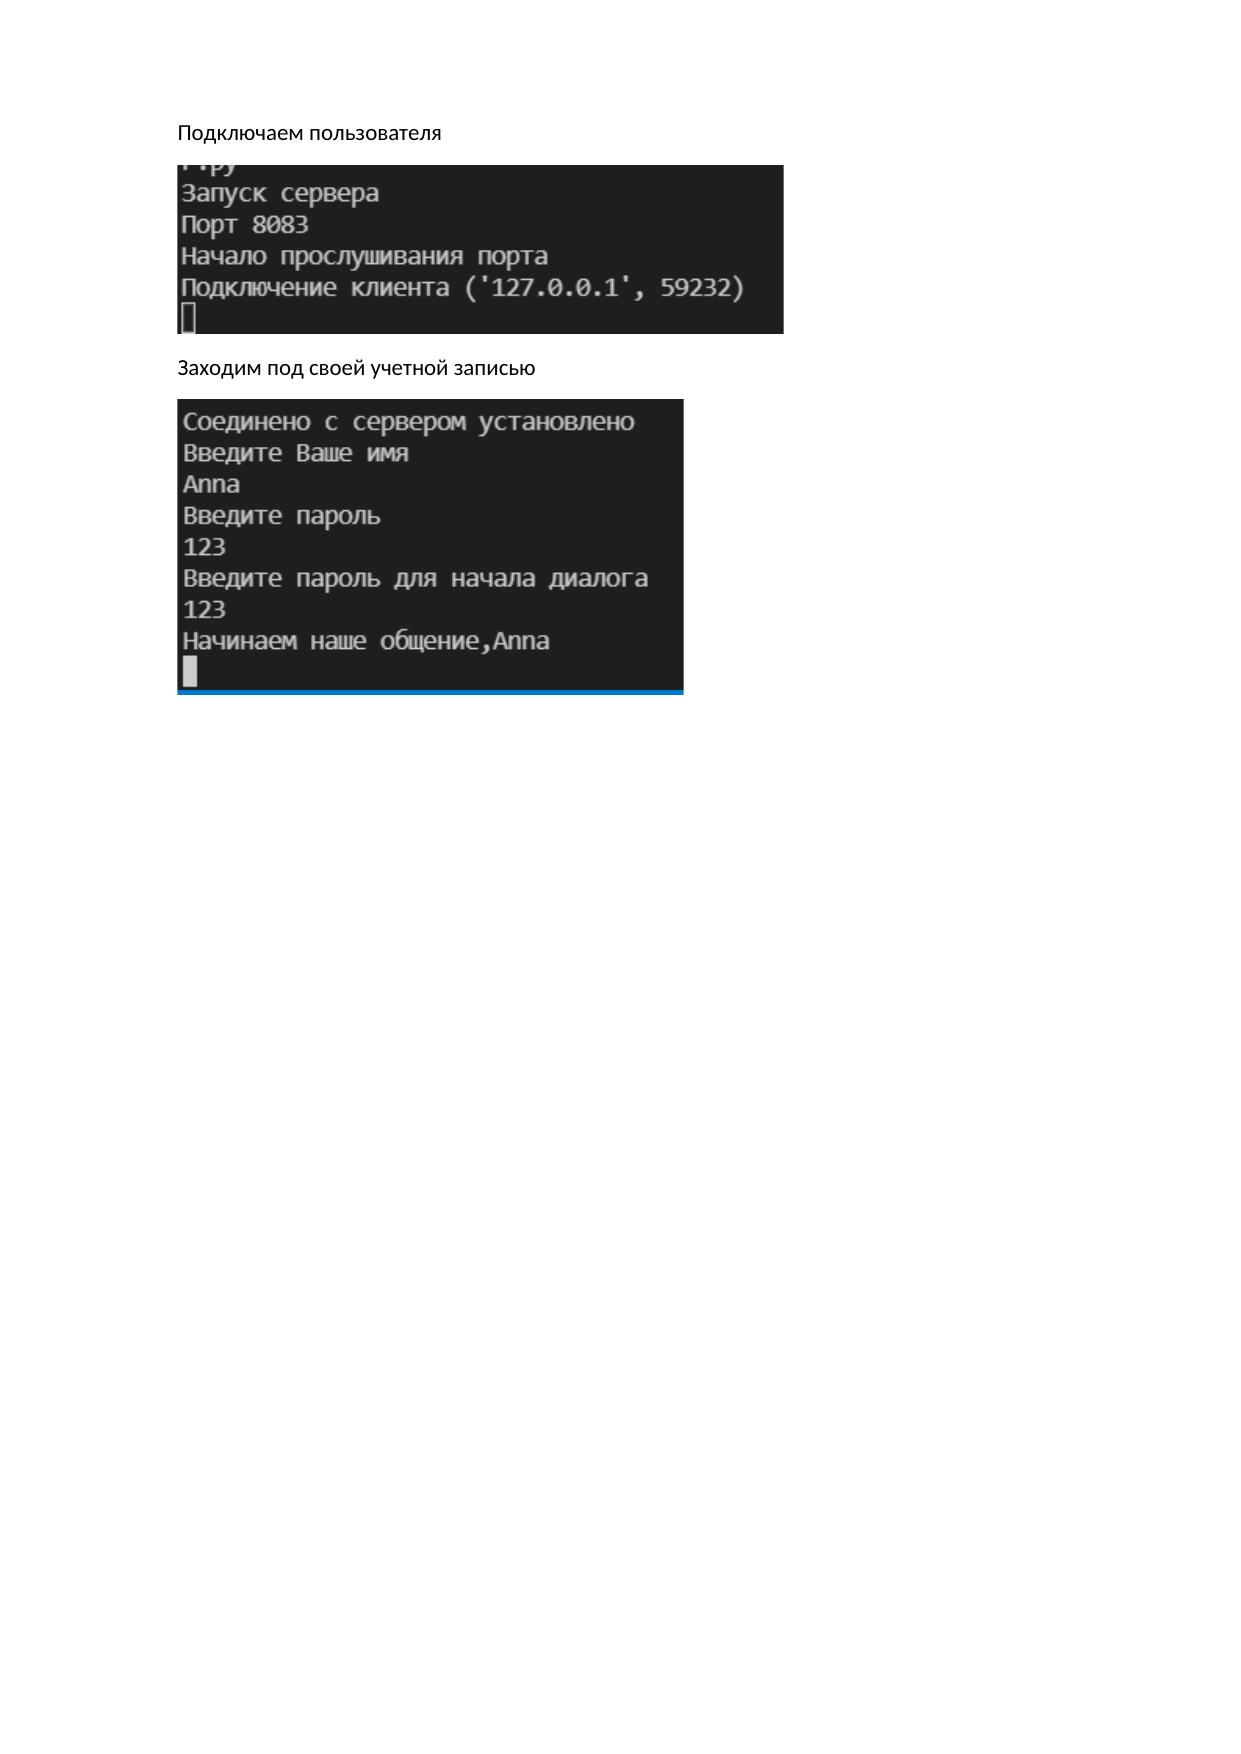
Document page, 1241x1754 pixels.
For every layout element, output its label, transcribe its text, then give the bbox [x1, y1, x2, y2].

text Заходим под своей учетной записью [177, 353, 1152, 381]
text Подключаем пользователя [177, 118, 1152, 146]
picture [177, 399, 684, 695]
picture [177, 165, 784, 334]
